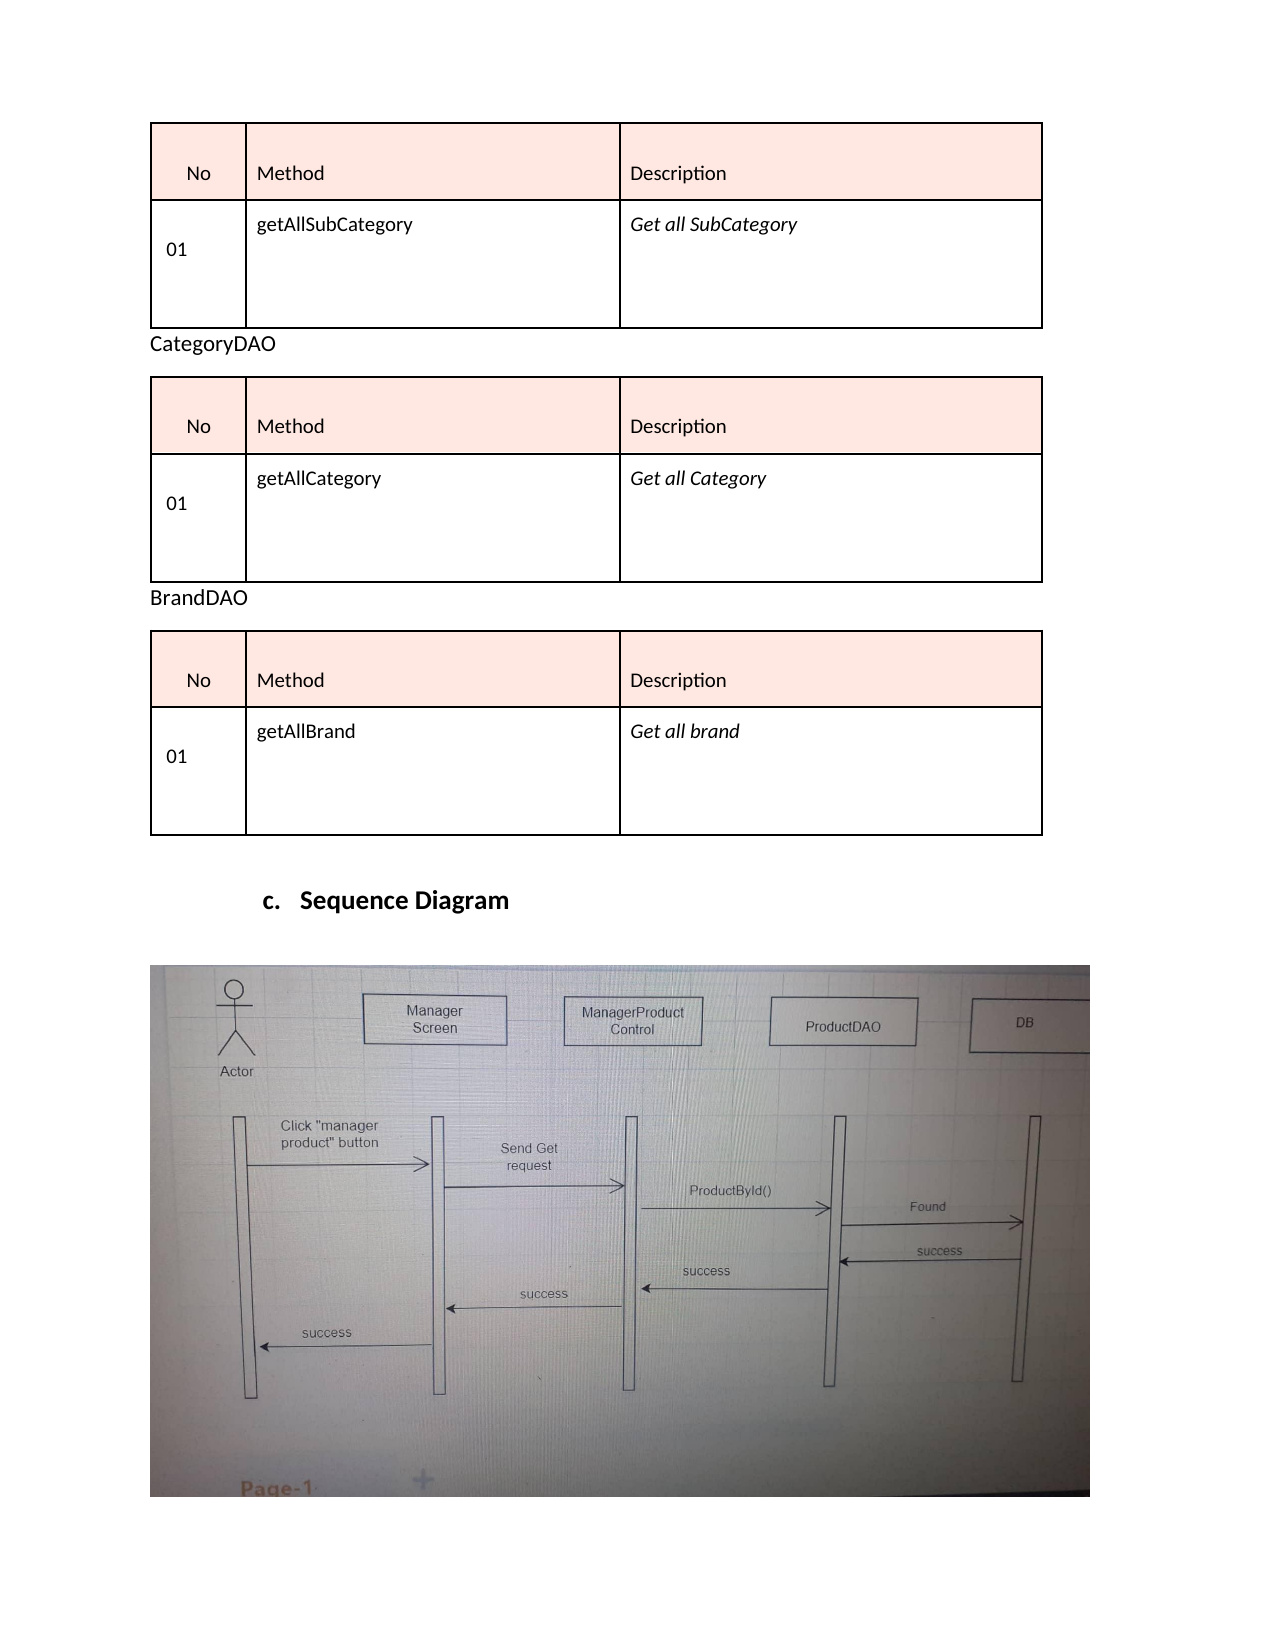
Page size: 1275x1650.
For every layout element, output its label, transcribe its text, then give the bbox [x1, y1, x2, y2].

table_cell Get all brand [621, 708, 1041, 834]
table_cell 01 [152, 708, 245, 834]
table_cell Get all Category [621, 455, 1041, 581]
subtitle Sequence Diagram [262, 883, 1125, 916]
text CategoryDAO [150, 329, 1125, 357]
picture [150, 965, 1090, 1497]
table_header Method [247, 632, 619, 706]
table_header No [152, 124, 245, 199]
table_cell getAllCategory [247, 455, 619, 581]
table_cell Get all SubCategory [621, 201, 1041, 327]
table_header Method [247, 378, 619, 452]
table_cell getAllSubCategory [247, 201, 619, 327]
table_cell getAllBrand [247, 708, 619, 834]
text BrandDAO [150, 583, 1125, 611]
table_header Description [621, 632, 1041, 706]
table_header No [152, 378, 245, 452]
table_cell 01 [152, 455, 245, 581]
table_header No [152, 632, 245, 706]
table_header Method [247, 124, 619, 199]
table_cell 01 [152, 201, 245, 327]
table_header Description [621, 124, 1041, 199]
table_header Description [621, 378, 1041, 452]
